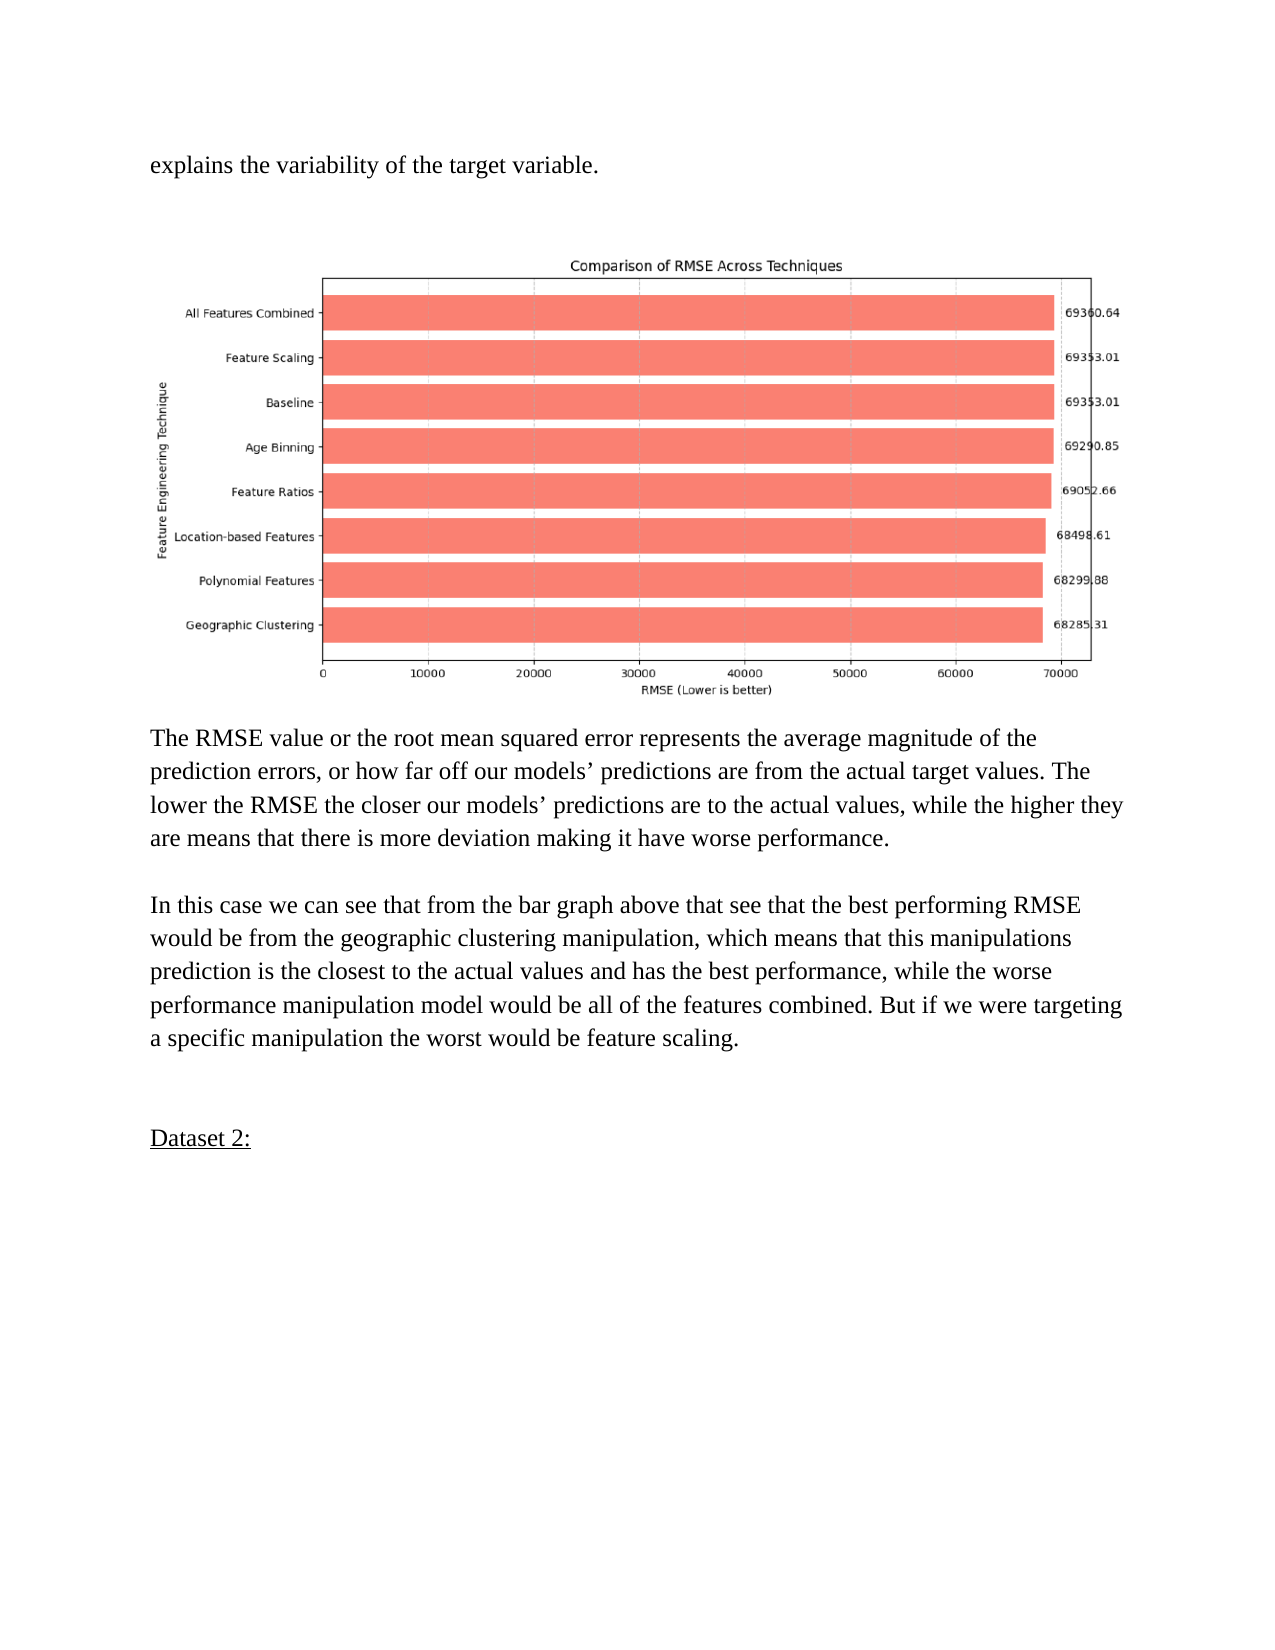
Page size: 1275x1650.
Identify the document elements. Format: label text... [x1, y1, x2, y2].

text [150, 150, 1125, 250]
picture [150, 250, 1125, 701]
text Dataset 2: [150, 1123, 1125, 1152]
text The RMSE value or the root mean squared error represents the average magnitude of the prediction errors, or how far off our models’ predictions are from the actual target values. The lower the RMSE the closer our models’ predictions are to the actual values, while the higher they are means that there is more deviation making it have worse performance. In this case we can see that from the bar graph above that see that the best performing RMSE would be from the geographic clustering manipulation, which means that this manipulations prediction is the closest to the actual values and has the best performance, while the worse performance manipulation model would be all of the features combined. But if we were targeting a specific manipulation the worst would be feature scaling. [150, 723, 1125, 1052]
